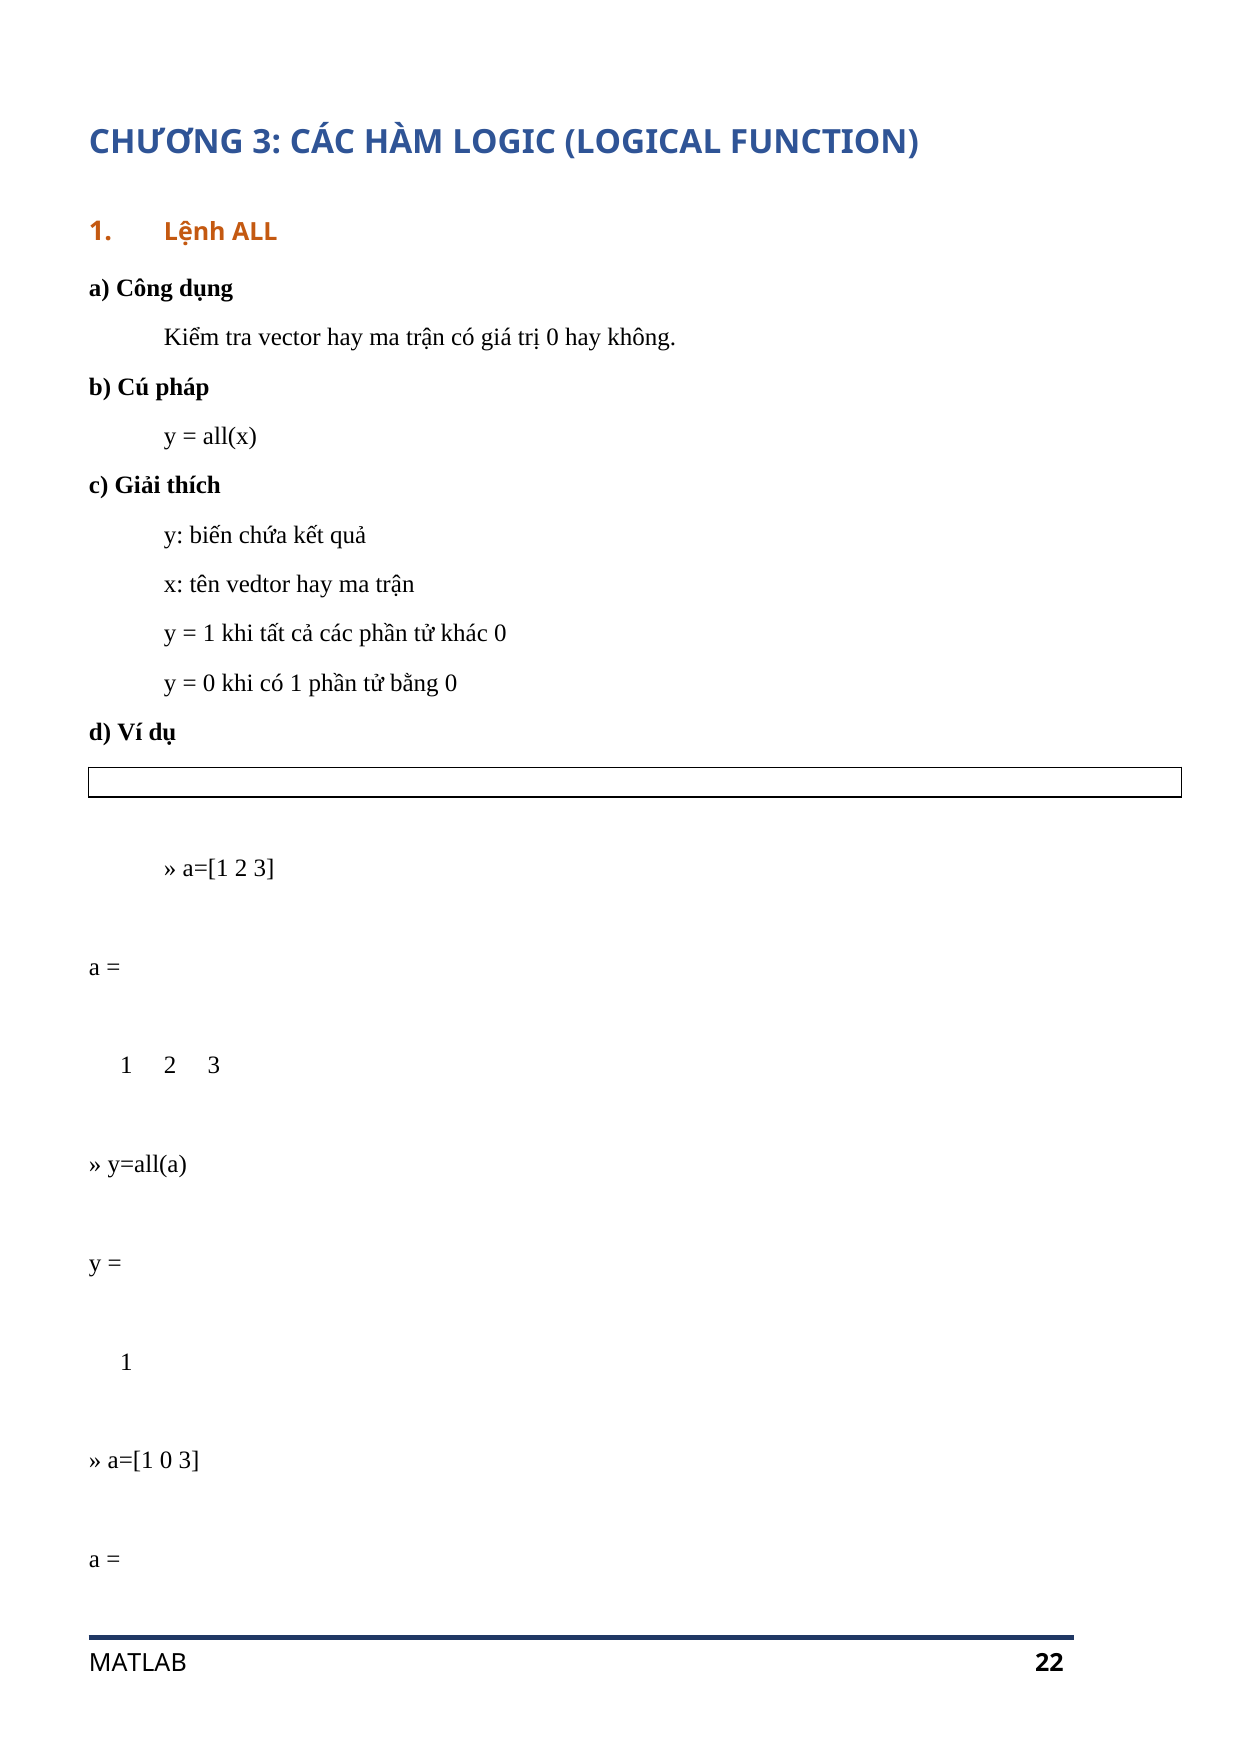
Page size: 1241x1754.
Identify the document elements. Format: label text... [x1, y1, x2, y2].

subtitle CÁC HÀM LOGIC (LOGICAL FUNCTION) [89, 118, 1181, 163]
text » y=all(a) [89, 1149, 1181, 1178]
text d) Ví dụ [89, 717, 1181, 746]
text y: biến chứa kết quả [89, 520, 1181, 548]
text a) Công dụng [89, 273, 1181, 302]
text Kiểm tra vector hay ma trận có giá trị 0 hay không. [89, 322, 1181, 351]
text a = [89, 952, 1181, 981]
text c) Giải thích [89, 470, 1181, 499]
text 1 [89, 1347, 1181, 1376]
text b) Cú pháp [89, 372, 1181, 400]
text » a=[1 2 3] [89, 853, 1181, 882]
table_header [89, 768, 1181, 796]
text y = 0 khi có 1 phần tử bằng 0 [89, 668, 1181, 697]
text y = [89, 1248, 1181, 1277]
text » a=[1 0 3] [89, 1446, 1181, 1474]
text y = all(x) [89, 421, 1181, 450]
subtitle Lệnh ALL [89, 211, 1181, 248]
text x: tên vedtor hay ma trận [89, 569, 1181, 598]
text y = 1 khi tất cả các phần tử khác 0 [89, 618, 1181, 647]
text 1 2 3 [89, 1051, 1181, 1079]
text a = [89, 1544, 1181, 1573]
